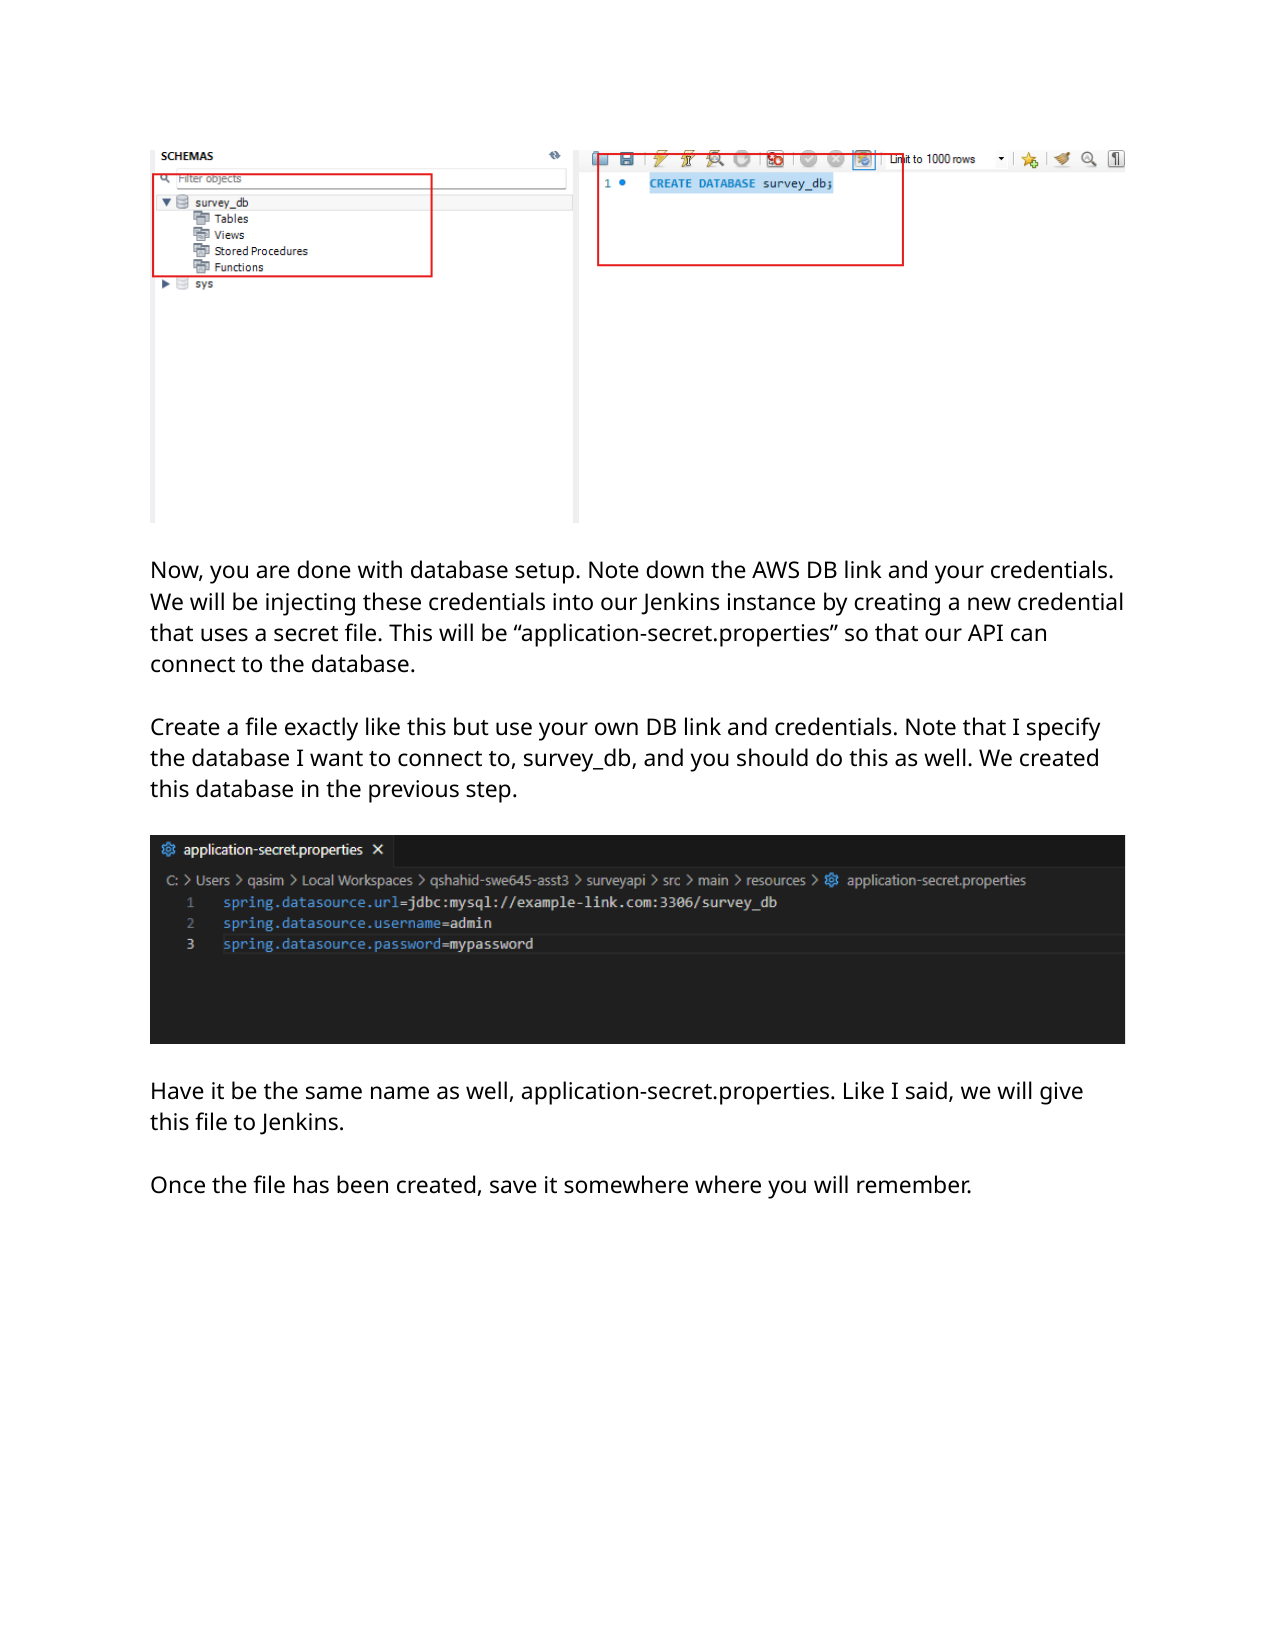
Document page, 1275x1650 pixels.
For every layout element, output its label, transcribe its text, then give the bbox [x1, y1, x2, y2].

picture [150, 150, 1125, 523]
text Once the file has been created, save it somewhere where you will remember. [150, 1168, 1125, 1200]
text Now, you are done with database setup. Note down the AWS DB link and your credentials. We will be injecting these credentials into our Jenkins instance by creating a new credential that uses a secret file. This will be “application-secret.properties” so that our API can connect to the database. [150, 554, 1125, 679]
text Have it be the same name as well, application-secret.properties. Like I said, we will give this file to Jenkins. [150, 1075, 1125, 1137]
text Create a file exactly like this but use your own DB link and credentials. Note that I specify the database I want to connect to, survey_db, and you should do this as well. We created this database in the previous step. [150, 711, 1125, 804]
picture [150, 835, 1125, 1044]
